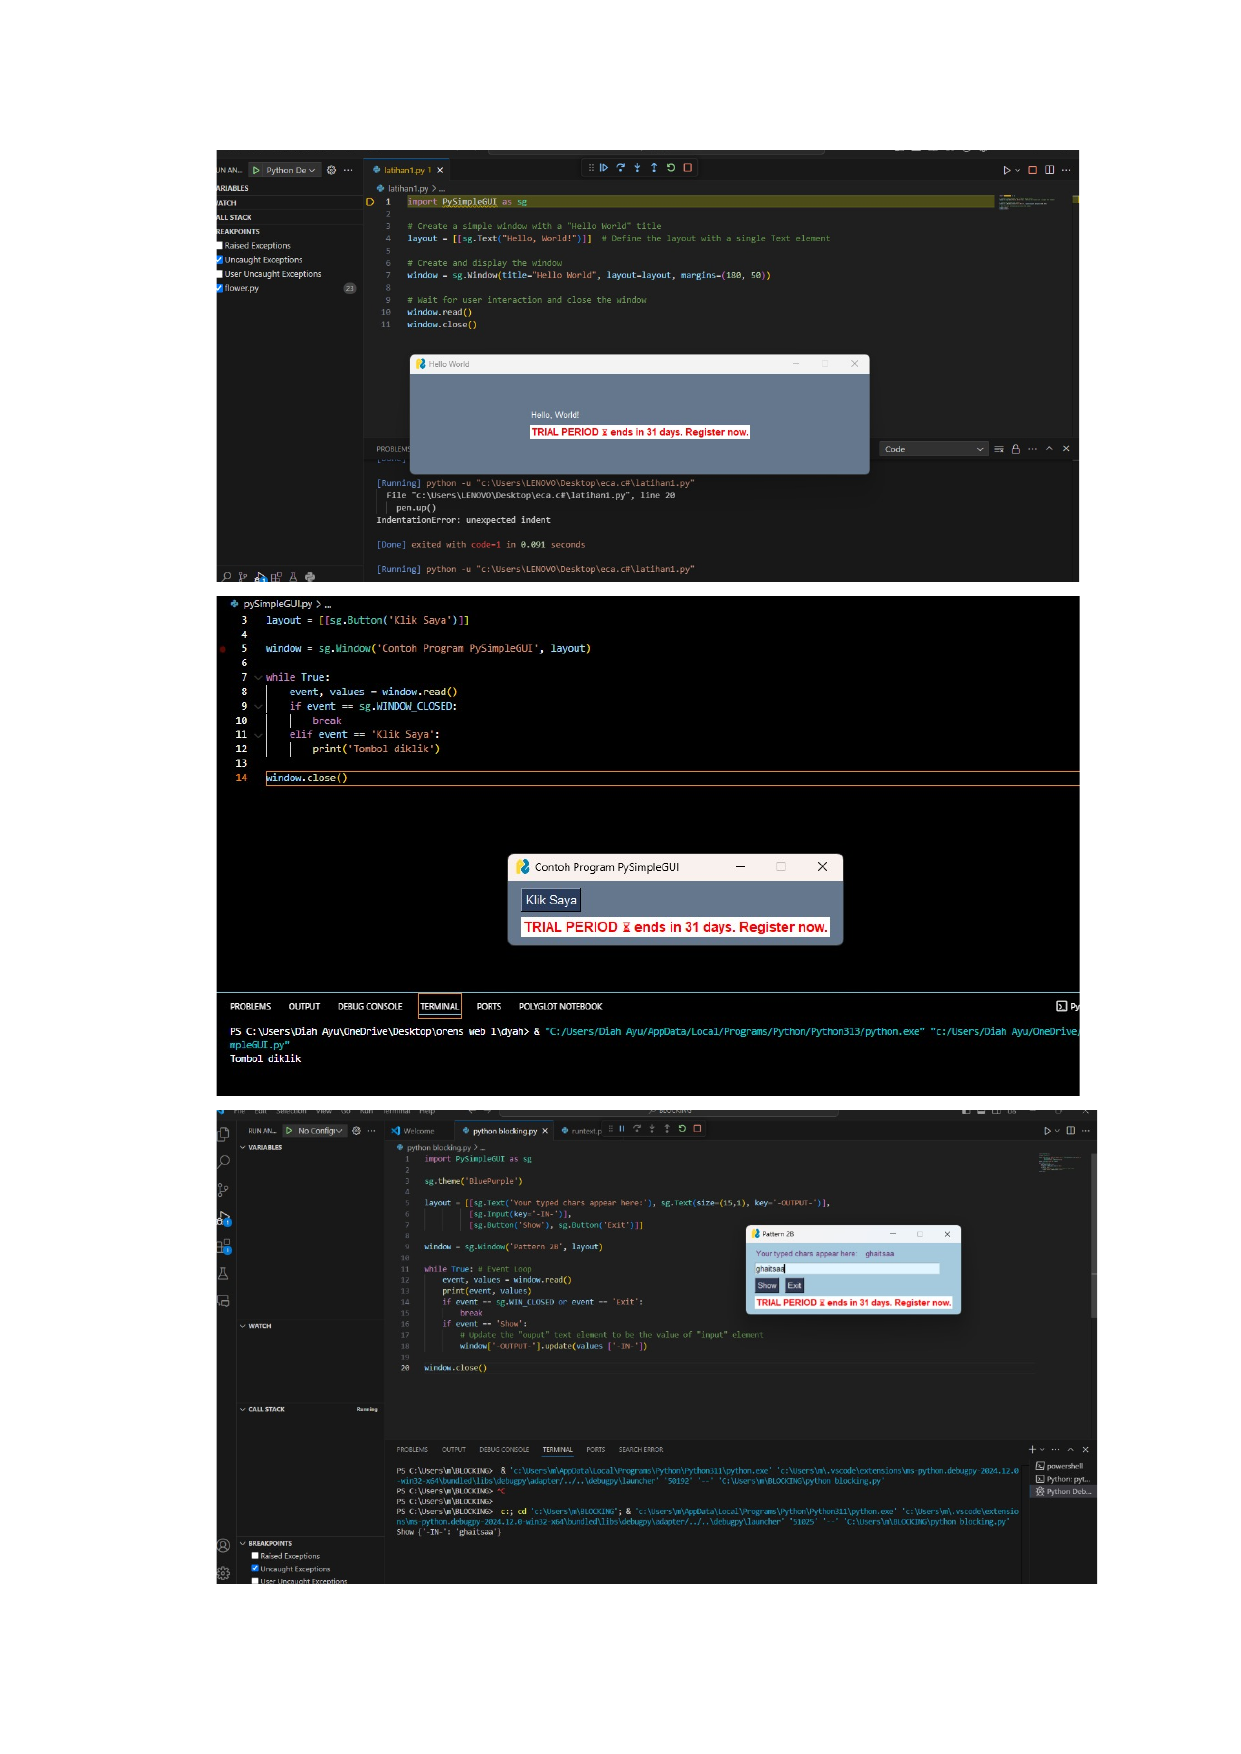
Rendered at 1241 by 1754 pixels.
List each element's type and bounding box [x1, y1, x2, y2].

picture [216, 596, 1080, 1096]
picture [216, 150, 1080, 582]
picture [216, 1110, 1098, 1584]
